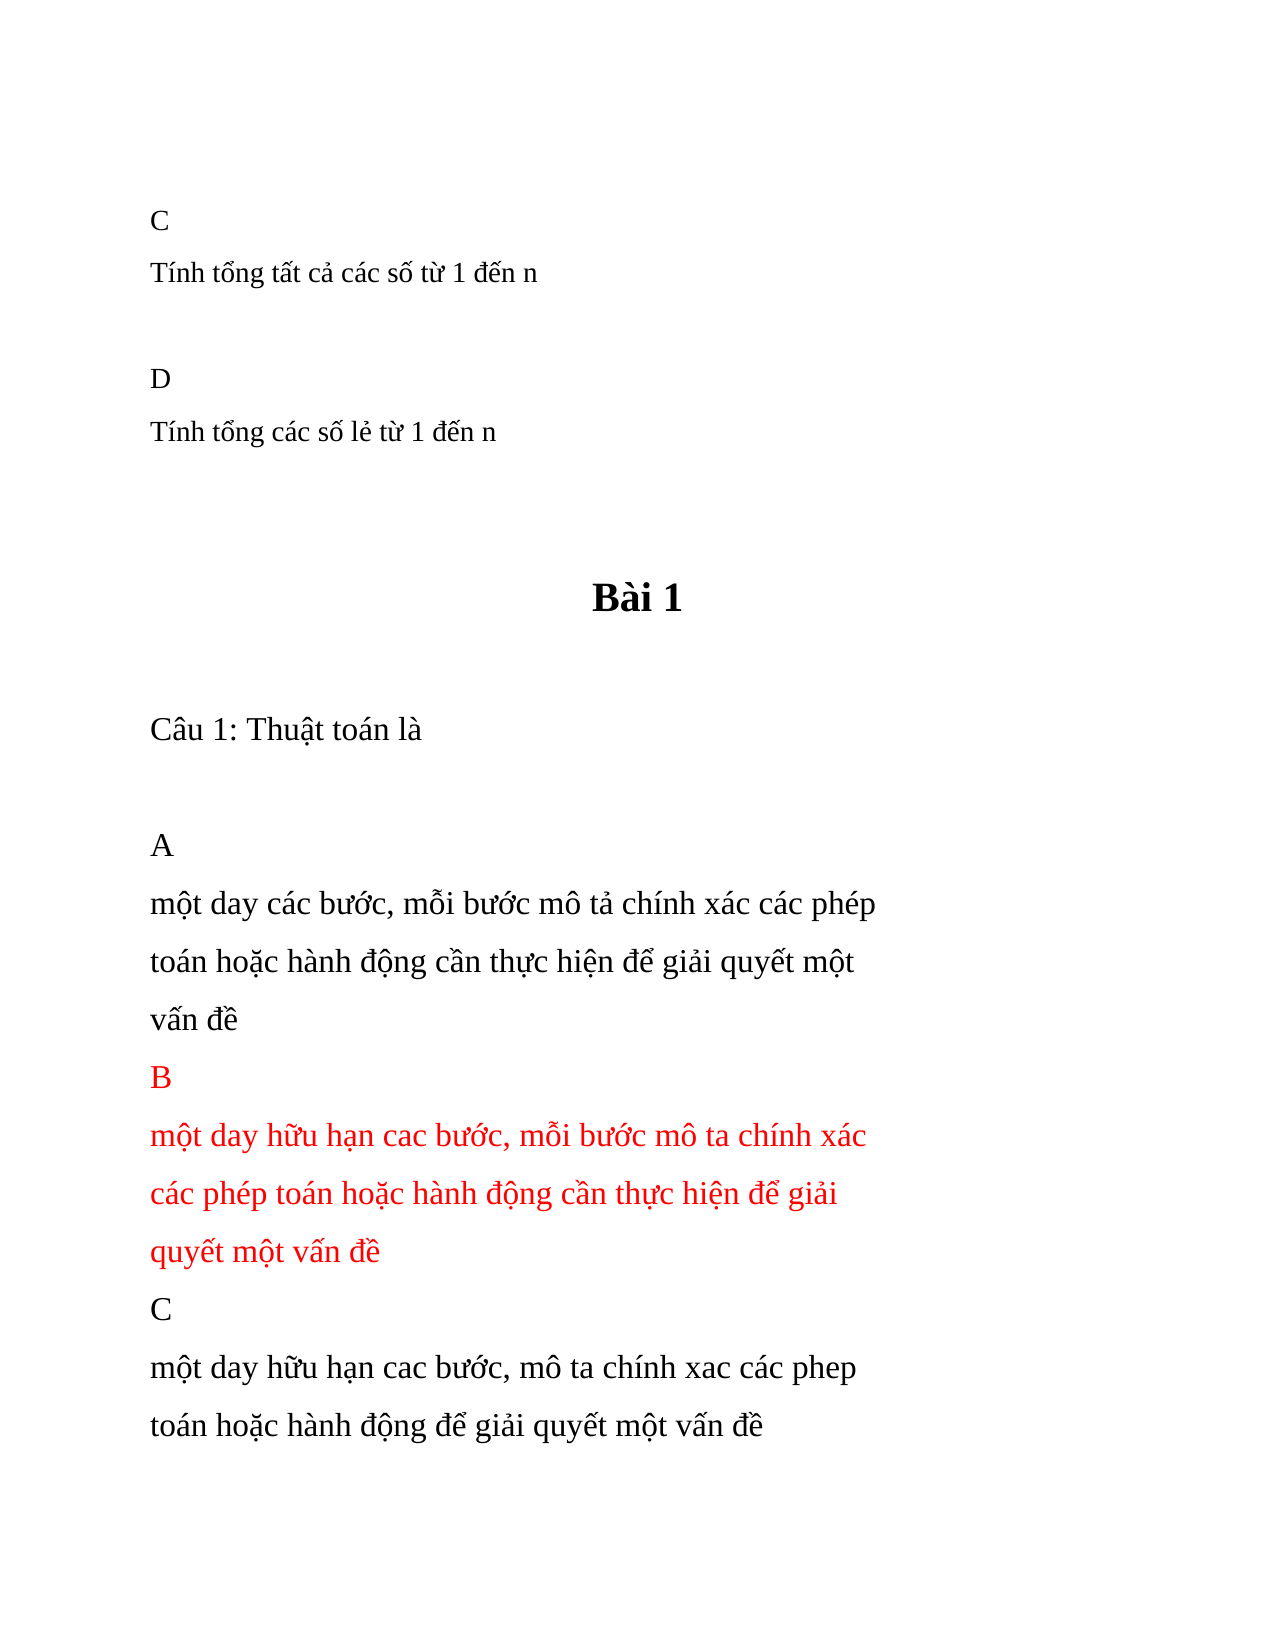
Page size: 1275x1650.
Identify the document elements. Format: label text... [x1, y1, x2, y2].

text các phép toán hoặc hành động cần thực hiện để giải [150, 1173, 1125, 1212]
text quyết một vấn đề [150, 1231, 1125, 1270]
text Tính tổng tất cả các số từ 1 đến n [150, 256, 1125, 289]
text A [150, 825, 1125, 863]
text Tính tổng các số lẻ từ 1 đến n [150, 414, 1125, 448]
text toán hoặc hành động để giải quyết một vấn đề [150, 1405, 1125, 1444]
text một day các bước, mỗi bước mô tả chính xác các phép [150, 883, 1125, 922]
text vấn đề [150, 999, 1125, 1038]
text D [150, 361, 1125, 395]
text toán hoặc hành động cần thực hiện để giải quyết một [150, 941, 1125, 979]
text Bài 1 [150, 572, 1125, 620]
text một day hữu hạn cac bước, mô ta chính xac các phep [150, 1347, 1125, 1386]
text C [150, 203, 1125, 236]
text Câu 1: Thuật toán là [150, 709, 1125, 747]
text B [150, 1057, 1125, 1096]
text một day hữu hạn cac bước, mỗi bước mô ta chính xác [150, 1115, 1125, 1154]
text C [150, 1289, 1125, 1328]
